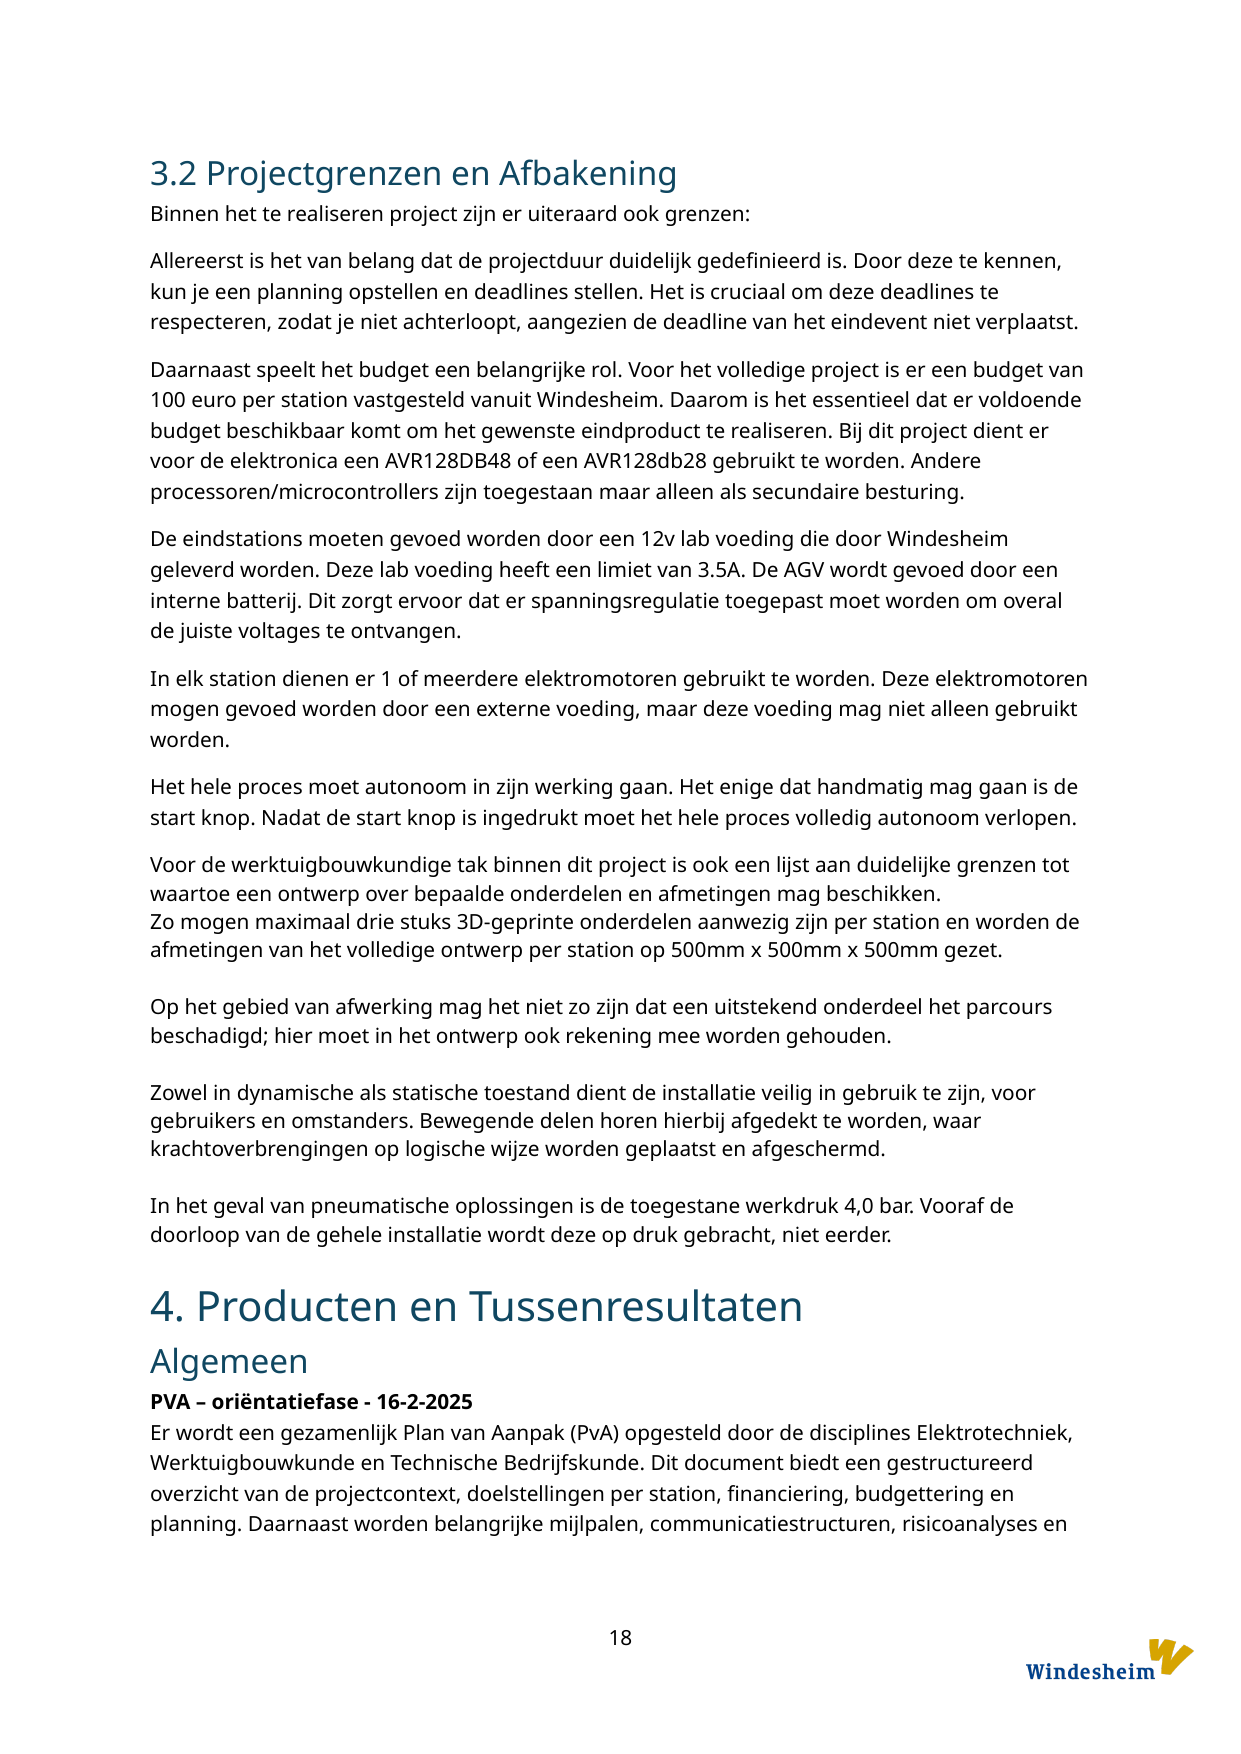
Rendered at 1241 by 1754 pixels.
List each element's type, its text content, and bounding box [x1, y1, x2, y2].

subtitle 3.2 Projectgrenzen en Afbakening [150, 150, 1090, 195]
picture [1017, 1632, 1196, 1686]
subtitle 4. Producten en Tussenresultaten [150, 1277, 1090, 1333]
subtitle Algemeen [150, 1338, 1090, 1383]
text Daarnaast speelt het budget een belangrijke rol. Voor het volledige project is er een budget van 100 euro per station vastgesteld vanuit Windesheim. Daarom is het essentieel dat er voldoende budget beschikbaar komt om het gewenste eindproduct te realiseren. Bij dit project dient er voor de elektronica een AVR128DB48 of een AVR128db28 gebruikt te worden. Andere processoren/microcontrollers zijn toegestaan maar alleen als secundaire besturing. [150, 355, 1090, 506]
text Op het gebied van afwerking mag het niet zo zijn dat een uitstekend onderdeel het parcours beschadigd; hier moet in het ontwerp ook rekening mee worden gehouden. [150, 992, 1090, 1049]
text Zo mogen maximaal drie stuks 3D-geprinte onderdelen aanwezig zijn per station en worden de afmetingen van het volledige ontwerp per station op 500mm x 500mm x 500mm gezet. [150, 907, 1090, 964]
text Voor de werktuigbouwkundige tak binnen dit project is ook een lijst aan duidelijke grenzen tot waartoe een ontwerp over bepaalde onderdelen en afmetingen mag beschikken. [150, 850, 1090, 907]
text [150, 1387, 1090, 1538]
text Binnen het te realiseren project zijn er uiteraard ook grenzen: [150, 199, 1090, 227]
text De eindstations moeten gevoed worden door een 12v lab voeding die door Windesheim geleverd worden. Deze lab voeding heeft een limiet van 3.5A. De AGV wordt gevoed door een interne batterij. Dit zorgt ervoor dat er spanningsregulatie toegepast moet worden om overal de juiste voltages te ontvangen. [150, 524, 1090, 645]
text Allereerst is het van belang dat de projectduur duidelijk gedefinieerd is. Door deze te kennen, kun je een planning opstellen en deadlines stellen. Het is cruciaal om deze deadlines te respecteren, zodat je niet achterloopt, aangezien de deadline van het eindevent niet verplaatst. [150, 246, 1090, 336]
text Het hele proces moet autonoom in zijn werking gaan. Het enige dat handmatig mag gaan is de start knop. Nadat de start knop is ingedrukt moet het hele proces volledig autonoom verlopen. [150, 772, 1090, 831]
text In het geval van pneumatische oplossingen is de toegestane werkdruk 4,0 bar. Vooraf de doorloop van de gehele installatie wordt deze op druk gebracht, niet eerder. [150, 1191, 1090, 1248]
text In elk station dienen er 1 of meerdere elektromotoren gebruikt te worden. Deze elektromotoren mogen gevoed worden door een externe voeding, maar deze voeding mag niet alleen gebruikt worden. [150, 664, 1090, 753]
text Zowel in dynamische als statische toestand dient de installatie veilig in gebruik te zijn, voor gebruikers en omstanders. Bewegende delen horen hierbij afgedekt te worden, waar krachtoverbrengingen op logische wijze worden geplaatst en afgeschermd. [150, 1078, 1090, 1163]
